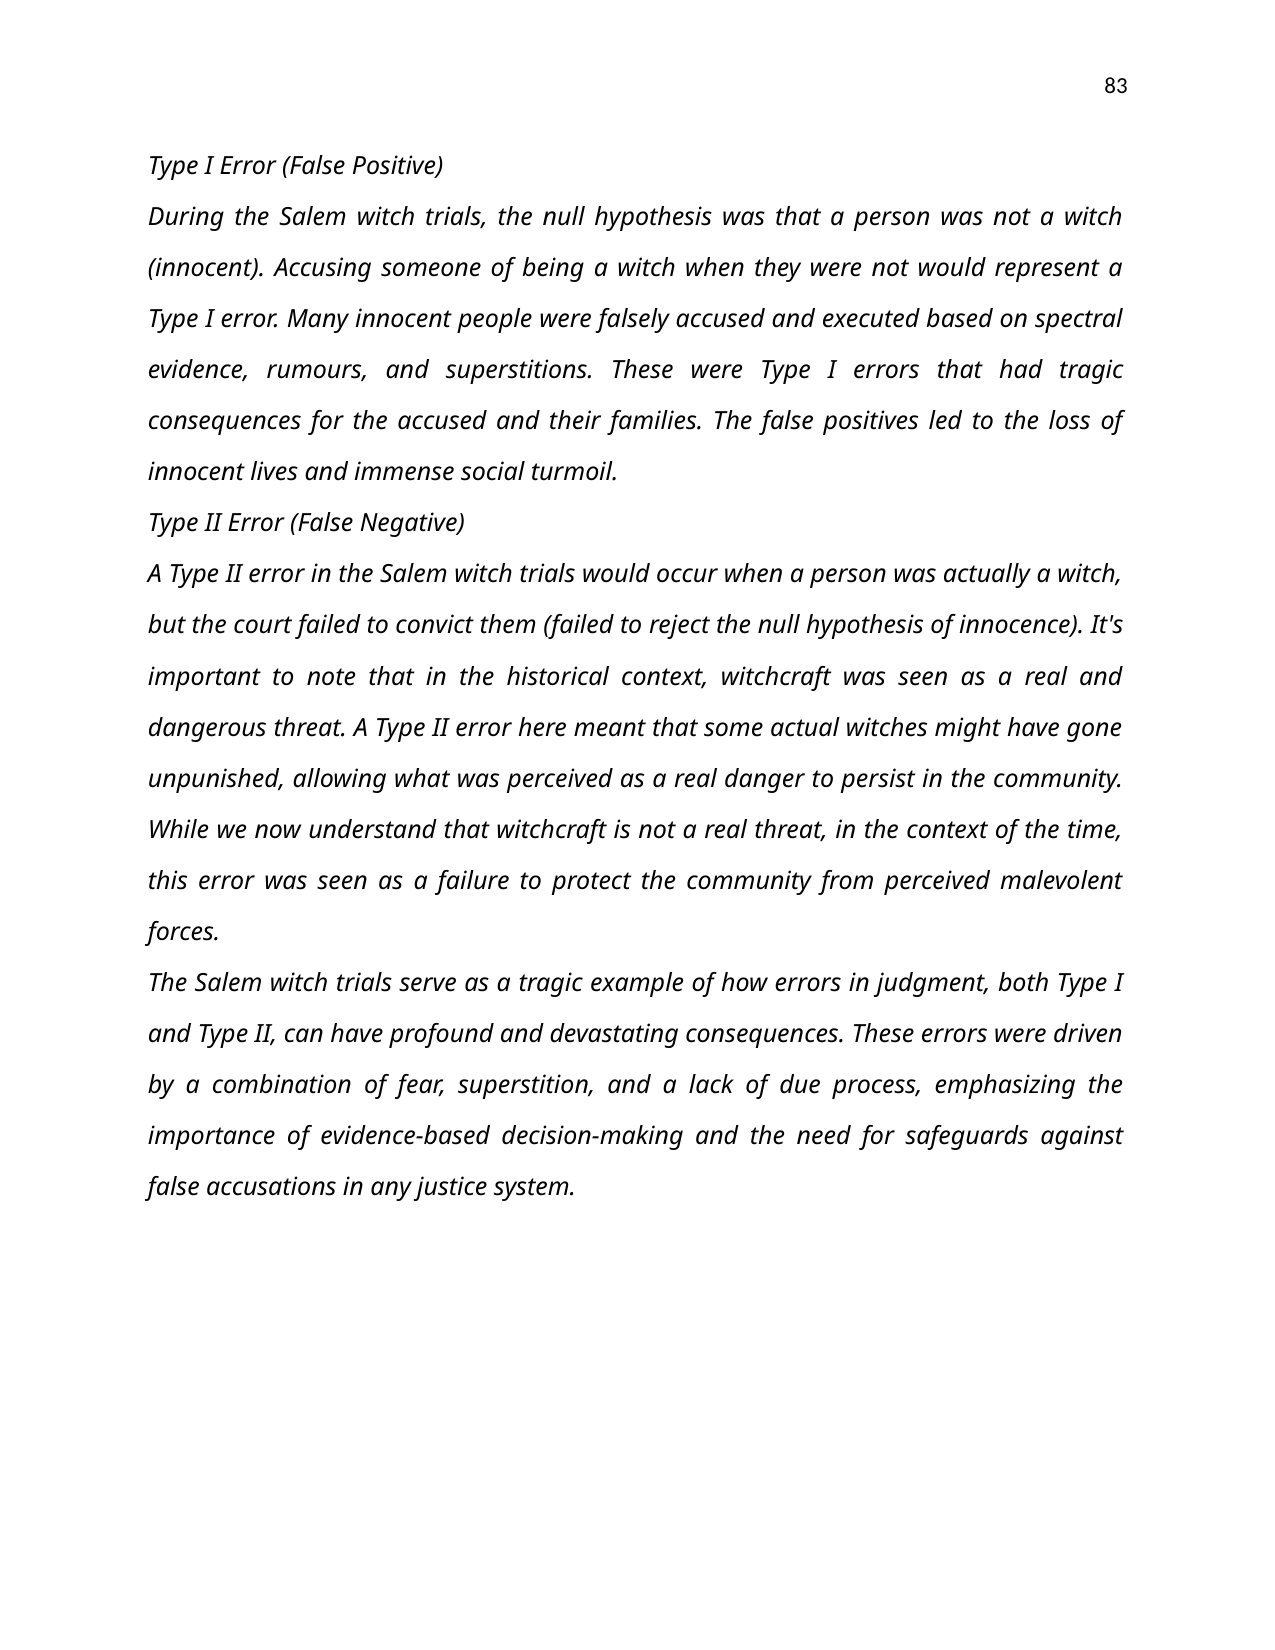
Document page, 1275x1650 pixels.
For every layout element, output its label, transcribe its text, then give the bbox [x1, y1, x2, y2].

text During the Salem witch trials, the null hypothesis was that a person was not a witch (innocent). Accusing someone of being a witch when they were not would represent a Type I error. Many innocent people were falsely accused and executed based on spectral evidence, rumours, and superstitions. These were Type I errors that had tragic consequences for the accused and their families. The false positives led to the loss of innocent lives and immense social turmoil. [148, 199, 1127, 488]
text Type II Error (False Negative) [148, 505, 1127, 539]
text Type I Error (False Positive) [148, 148, 1127, 182]
text A Type II error in the Salem witch trials would occur when a person was actually a witch, but the court failed to convict them (failed to reject the null hypothesis of innocence). It's important to note that in the historical context, witchcraft was seen as a real and dangerous threat. A Type II error here meant that some actual witches might have gone unpunished, allowing what was perceived as a real danger to persist in the community. While we now understand that witchcraft is not a real threat, in the context of the time, this error was seen as a failure to protect the community from perceived malevolent forces. [148, 556, 1127, 947]
text The Salem witch trials serve as a tragic example of how errors in judgment, both Type I and Type II, can have profound and devastating consequences. These errors were driven by a combination of fear, superstition, and a lack of due process, emphasizing the importance of evidence-based decision-making and the need for safeguards against false accusations in any justice system. [148, 964, 1127, 1203]
